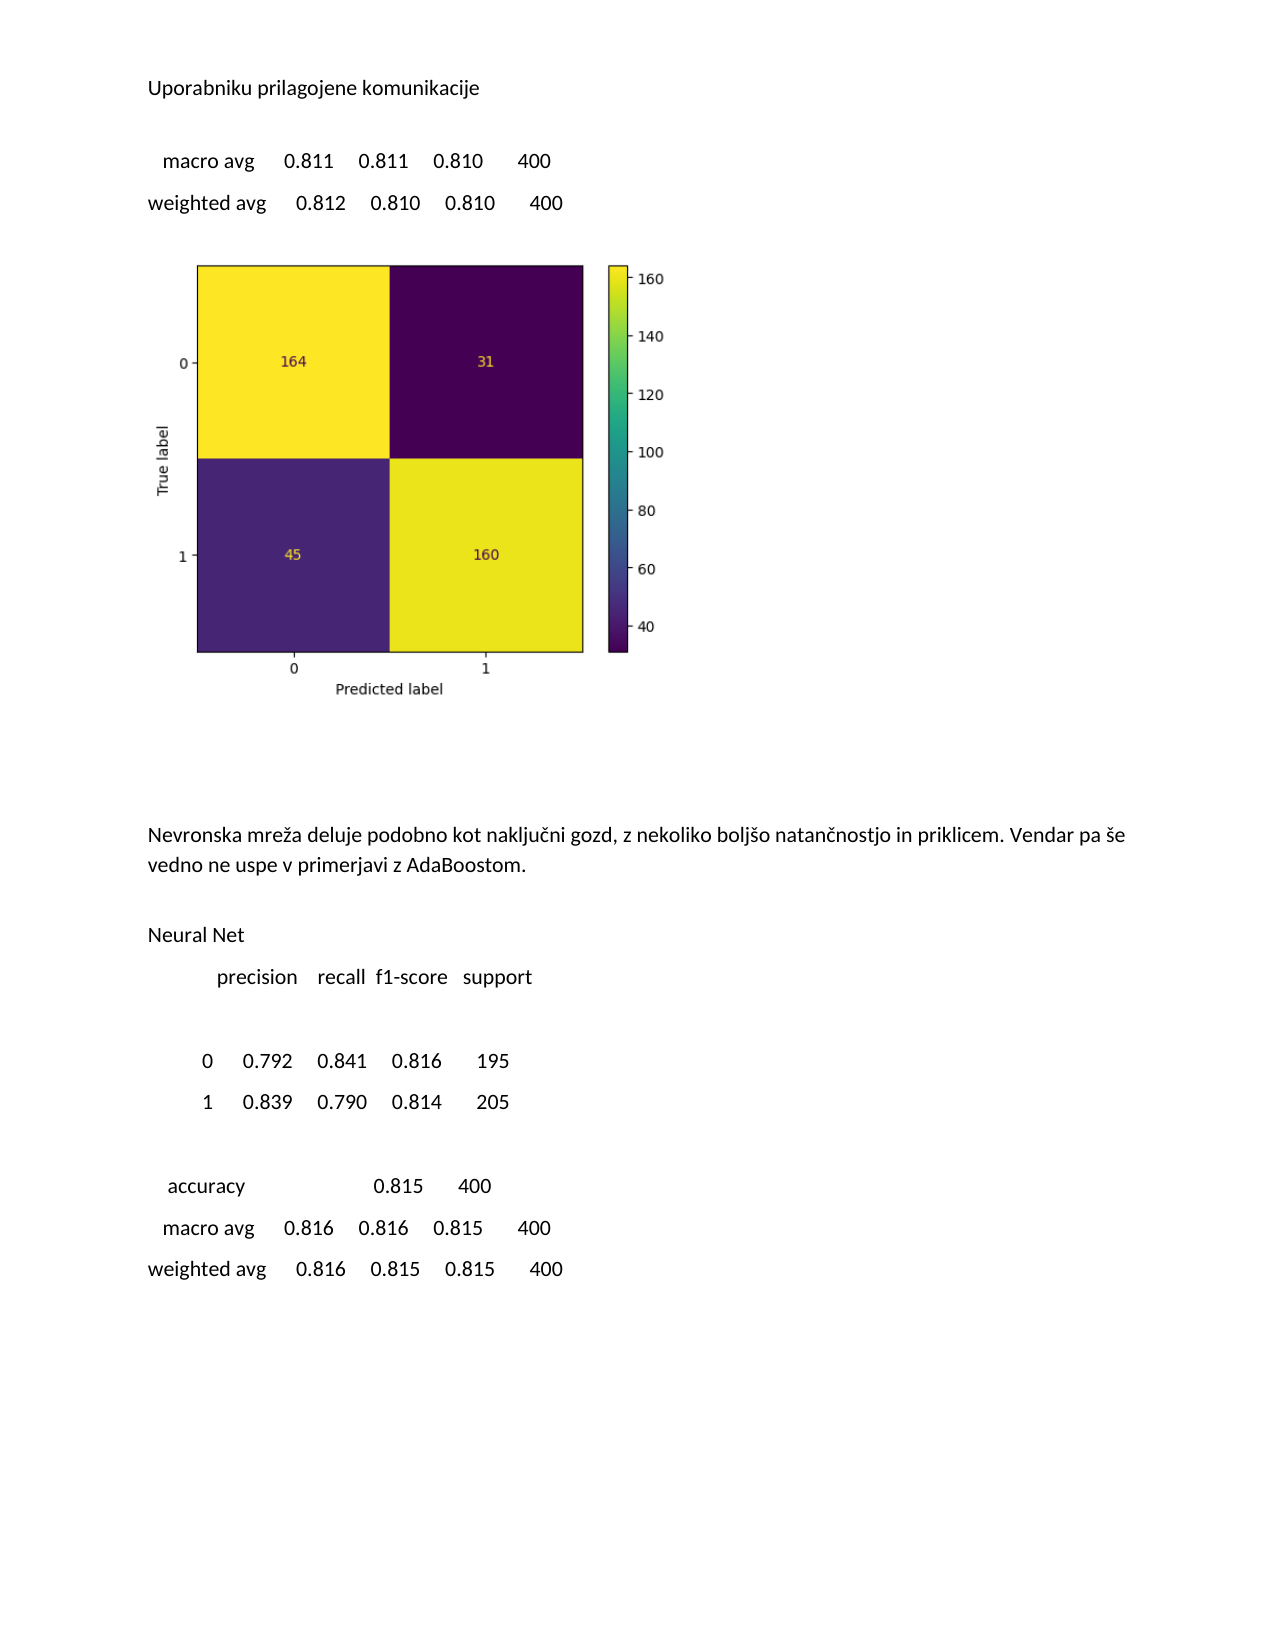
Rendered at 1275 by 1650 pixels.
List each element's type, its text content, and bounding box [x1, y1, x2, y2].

text weighted avg 0.812 0.810 0.810 400 [148, 189, 1152, 216]
text 0 0.792 0.841 0.816 195 [148, 1047, 1152, 1073]
text macro avg 0.816 0.816 0.815 400 [148, 1214, 1152, 1241]
text precision recall f1-score support [148, 963, 1152, 990]
text Neural Net [148, 921, 1152, 948]
text accuracy 0.815 400 [148, 1172, 1152, 1199]
text macro avg 0.811 0.811 0.810 400 [148, 148, 1152, 174]
text weighted avg 0.816 0.815 0.815 400 [148, 1256, 1152, 1282]
text 1 0.839 0.790 0.814 205 [148, 1088, 1152, 1115]
text Nevronska mreža deluje podobno kot naključni gozd, z nekoliko boljšo natančnostjo in priklicem. Vendar pa še vedno ne uspe v primerjavi z AdaBoostom. [148, 822, 1152, 878]
picture [147, 256, 675, 707]
